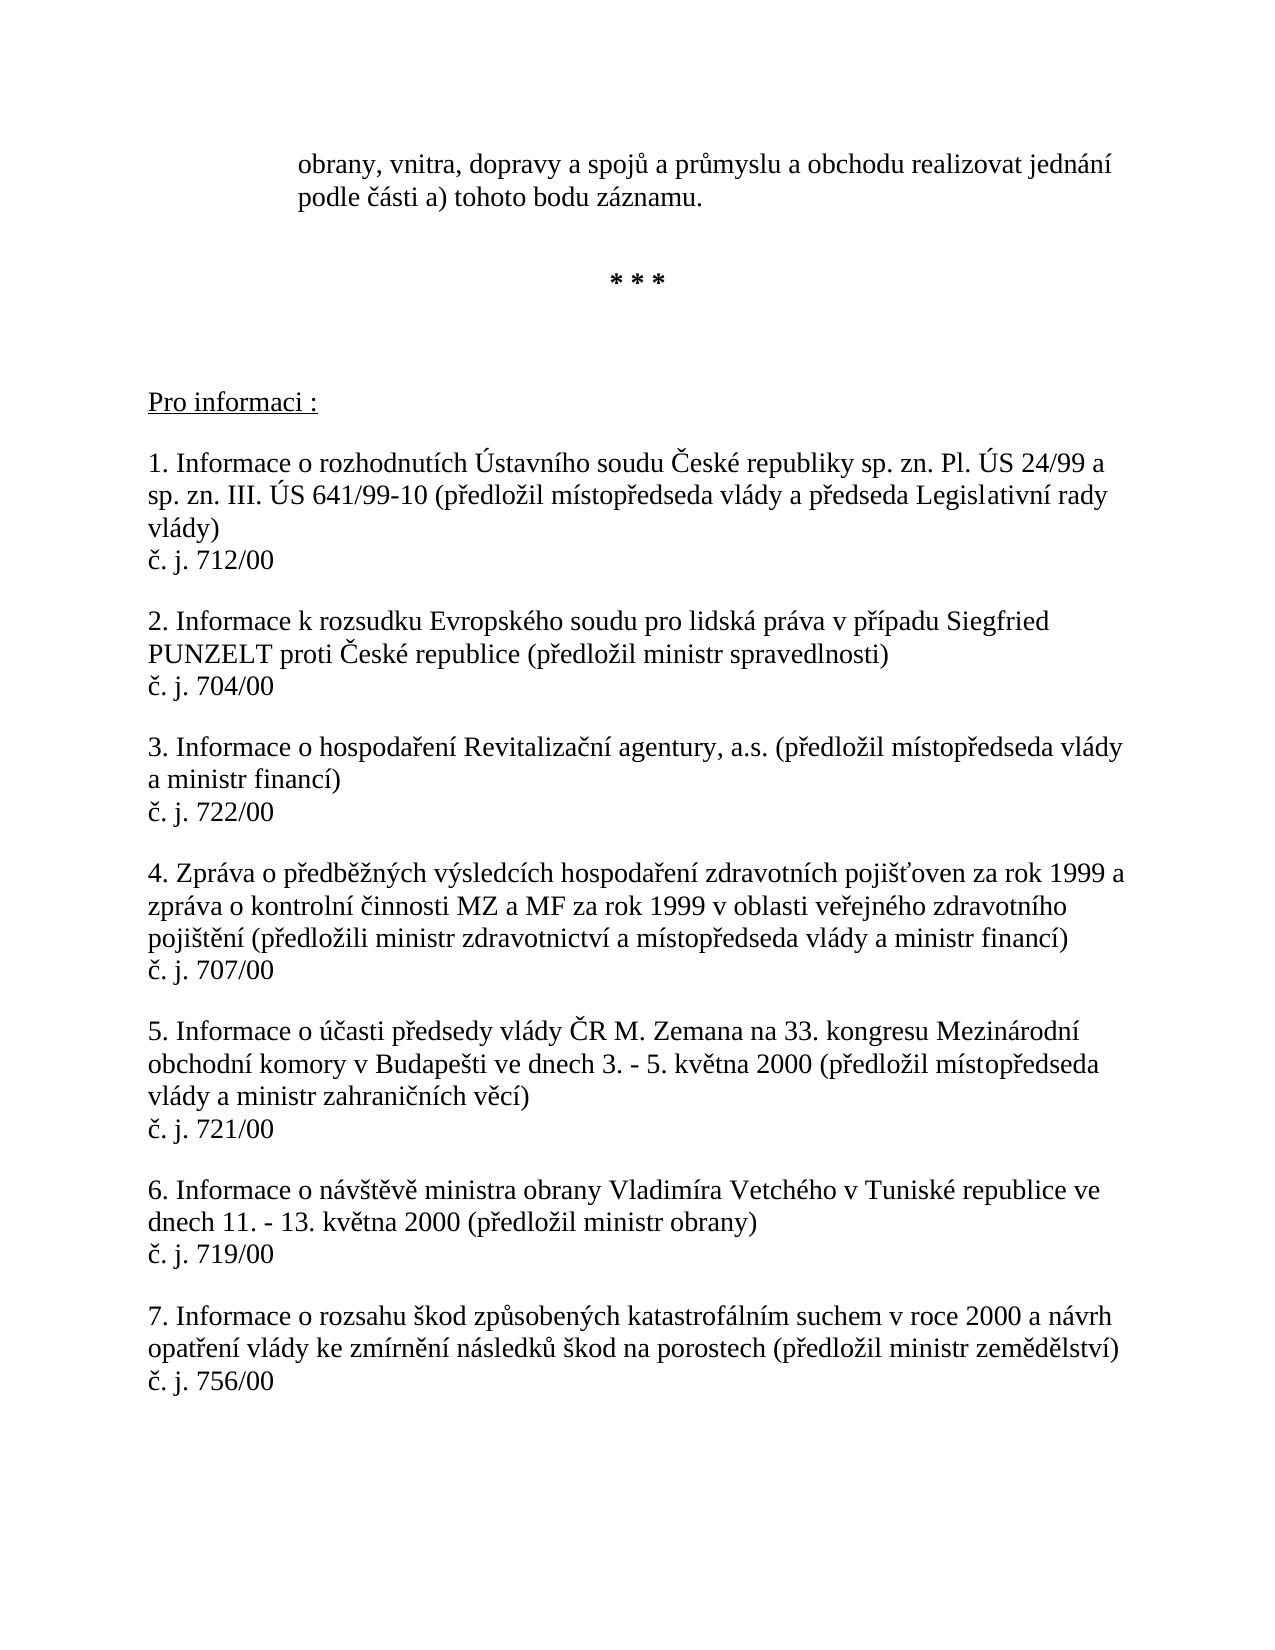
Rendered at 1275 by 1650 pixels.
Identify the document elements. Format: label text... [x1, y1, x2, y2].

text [298, 148, 1127, 212]
text * * * [148, 266, 1127, 298]
text Pro informaci : 1. Informace o rozhodnutích Ústavního soudu České republiky sp. zn. Pl. ÚS 24/99 a sp. zn. III. ÚS 641/99-10 (předložil místopředseda vlády a předseda Legislativní rady vlády) č. j. 712/00 2. Informace k rozsudku Evropského soudu pro lidská práva v případu Siegfried PUNZELT proti České republice (předložil ministr spravedlnosti) č. j. 704/00 3. Informace o hospodaření Revitalizační agentury, a.s. (předložil místopředseda vlády a ministr financí) č. j. 722/00 4. Zpráva o předběžných výsledcích hospodaření zdravotních pojišťoven za rok 1999 a zpráva o kontrolní činnosti MZ a MF za rok 1999 v oblasti veřejného zdravotního pojištění (předložili ministr zdravotnictví a místopředseda vlády a ministr financí) č. j. 707/00 5. Informace o účasti předsedy vlády ČR M. Zemana na 33. kongresu Mezinárodní obchodní komory v Budapešti ve dnech 3. - 5. května 2000 (předložil místopředseda vlády a ministr zahraničních věcí) č. j. 721/00 6. Informace o návštěvě ministra obrany Vladimíra Vetchého v Tuniské republice ve dnech 11. - 13. května 2000 (předložil ministr obrany) č. j. 719/00 7. Informace o rozsahu škod způsobených katastrofálním suchem v roce 2000 a návrh opatření vlády ke zmírnění následků škod na porostech (předložil ministr zemědělství) č. j. 756/00 [148, 298, 1127, 1396]
